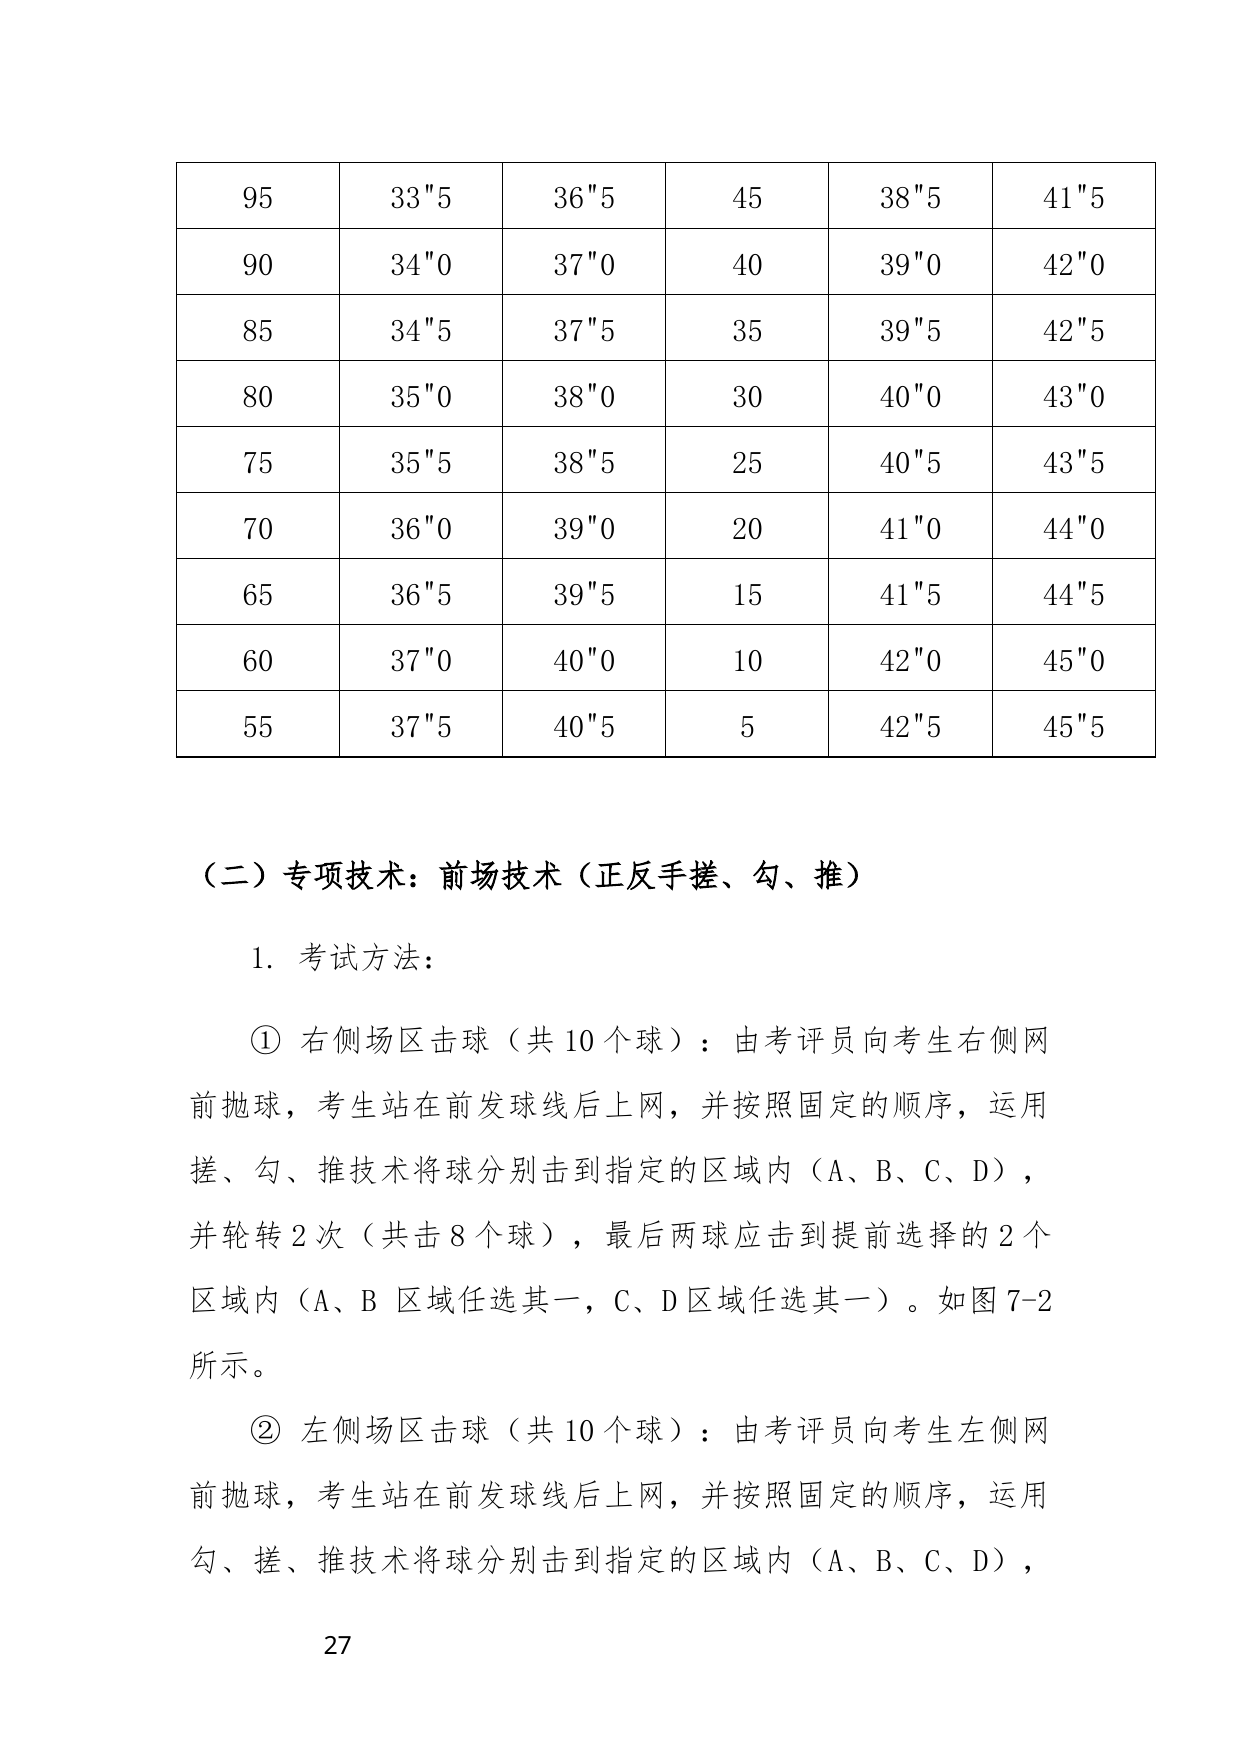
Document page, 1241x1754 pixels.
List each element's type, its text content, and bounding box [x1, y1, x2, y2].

table_cell 42"0 [993, 229, 1155, 294]
table_cell 55 [177, 691, 339, 756]
table_cell 33"5 [340, 163, 502, 228]
table_cell 40"5 [503, 691, 665, 756]
table_cell 35"0 [340, 361, 502, 426]
table_cell 45"0 [993, 625, 1155, 690]
table_cell 85 [177, 295, 339, 360]
table_cell 39"0 [829, 229, 992, 294]
table_cell 15 [666, 559, 828, 624]
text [187, 1396, 1053, 1591]
table_cell 41"5 [829, 559, 992, 624]
table_cell 40"5 [829, 427, 992, 492]
table_cell 75 [177, 427, 339, 492]
table_cell 90 [177, 229, 339, 294]
table_cell 37"5 [340, 691, 502, 756]
table_cell 39"5 [503, 559, 665, 624]
table_cell 80 [177, 361, 339, 426]
table_cell 5 [666, 691, 828, 756]
table_cell 34"0 [340, 229, 502, 294]
table_cell 36"5 [340, 559, 502, 624]
table_cell 25 [666, 427, 828, 492]
table_cell 38"5 [829, 163, 992, 228]
table_cell 44"5 [993, 559, 1155, 624]
text 1. 考试方法： [187, 923, 1053, 988]
table_cell 10 [666, 625, 828, 690]
table_cell 45"5 [993, 691, 1155, 756]
text （二）专项技术：前场技术（正反手搓、勾、推） [187, 840, 1053, 905]
table_cell 43"5 [993, 427, 1155, 492]
table_cell 44"0 [993, 493, 1155, 558]
table_cell 35"5 [340, 427, 502, 492]
table_cell 41"5 [993, 163, 1155, 228]
table_cell 37"0 [503, 229, 665, 294]
table_cell 60 [177, 625, 339, 690]
table_cell 35 [666, 295, 828, 360]
table_cell 30 [666, 361, 828, 426]
table_cell 38"5 [503, 427, 665, 492]
table_cell 39"5 [829, 295, 992, 360]
table_cell 95 [177, 163, 339, 228]
table_cell 34"5 [340, 295, 502, 360]
table_cell 41"0 [829, 493, 992, 558]
table_cell 37"0 [340, 625, 502, 690]
table_cell 45 [666, 163, 828, 228]
table_cell 20 [666, 493, 828, 558]
table_cell 70 [177, 493, 339, 558]
table_cell 42"5 [829, 691, 992, 756]
table_cell 39"0 [503, 493, 665, 558]
table_cell 65 [177, 559, 339, 624]
table_cell 42"0 [829, 625, 992, 690]
table_cell 38"0 [503, 361, 665, 426]
table_cell 40"0 [829, 361, 992, 426]
table_cell 37"5 [503, 295, 665, 360]
table_cell 36"0 [340, 493, 502, 558]
table_cell 40"0 [503, 625, 665, 690]
table_cell 42"5 [993, 295, 1155, 360]
text ① 右侧场区击球（共10个球）：由考评员向考生右侧网前抛球，考生站在前发球线后上网，并按照固定的顺序，运用搓、勾、推技术将球分别击到指定的区域内（A、B、C、D），并轮转2次（共击8个球），最后两球应击到提前选择的2个区域内（A、B 区域任选其一，C、D区域任选其一）。如图7-2所示。 [187, 1006, 1053, 1396]
table_cell 43"0 [993, 361, 1155, 426]
table_cell 40 [666, 229, 828, 294]
table_cell 36"5 [503, 163, 665, 228]
